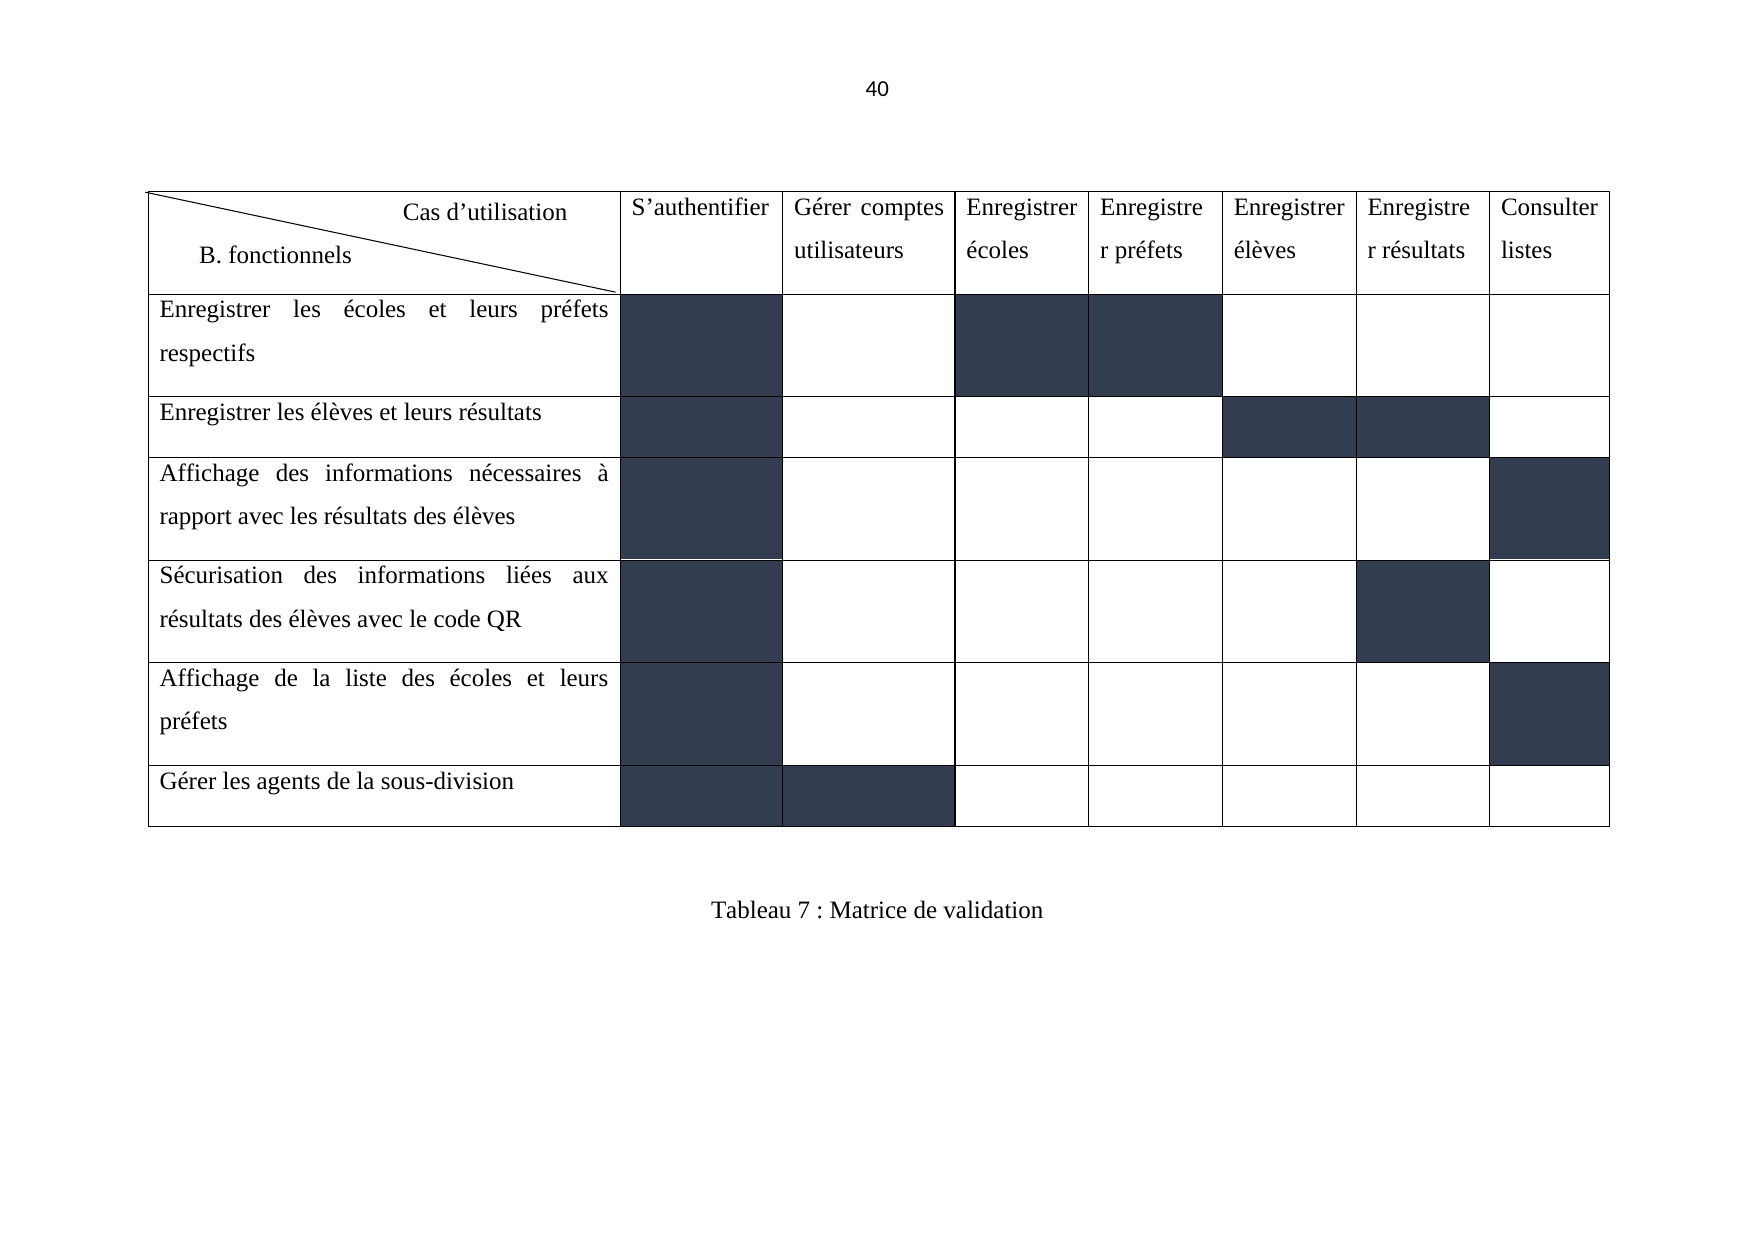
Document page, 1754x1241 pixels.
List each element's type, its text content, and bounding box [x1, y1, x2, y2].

table_cell [1223, 295, 1356, 396]
table_cell [1357, 561, 1489, 662]
table_cell [1223, 397, 1356, 457]
table_cell [621, 295, 782, 396]
table_cell [1490, 561, 1609, 662]
table_cell Gérer les agents de la sous-division [149, 766, 620, 826]
table_cell [1223, 561, 1356, 662]
table_cell [1490, 295, 1609, 396]
table_cell [956, 561, 1088, 662]
table_cell [1089, 295, 1222, 396]
table_cell [1490, 766, 1609, 826]
table_cell [1357, 663, 1489, 765]
table_cell Enregistrer les élèves et leurs résultats [149, 397, 620, 457]
table_cell [1089, 561, 1222, 662]
table_cell [783, 561, 954, 662]
table_cell [956, 663, 1088, 765]
table_cell [956, 458, 1088, 559]
table_cell Affichage des informations nécessaires à rapport avec les résultats des élèves [149, 458, 620, 559]
table_cell [1357, 295, 1489, 396]
table_cell [1357, 397, 1489, 457]
table_header [149, 194, 612, 293]
table_cell [783, 458, 954, 559]
table_header Enregistrer résultats [1357, 192, 1489, 293]
table_cell [1490, 663, 1609, 765]
table_header Gérer comptes utilisateurs [783, 192, 954, 293]
table_cell Sécurisation des informations liées aux résultats des élèves avec le code QR [149, 561, 620, 662]
table_cell [956, 295, 1088, 396]
table_cell [1490, 458, 1609, 559]
table_cell [621, 561, 782, 662]
table_cell [1223, 663, 1356, 765]
table_cell [1357, 458, 1489, 559]
table_cell [621, 397, 782, 457]
table_cell [783, 663, 954, 765]
table_cell [1223, 766, 1356, 826]
subtitle Tableau 7 : Matrice de validation [148, 895, 1606, 924]
table_cell [1089, 766, 1222, 826]
table_header [152, 192, 620, 293]
table_cell [621, 458, 782, 559]
table_cell Affichage de la liste des écoles et leurs préfets [149, 663, 620, 765]
table_header Enregistrer élèves [1223, 192, 1356, 293]
table_cell [1089, 458, 1222, 559]
table_cell Enregistrer les écoles et leurs préfets respectifs [149, 295, 620, 396]
table_header S’authentifier [621, 192, 782, 293]
table_cell [783, 766, 954, 826]
table_cell [1490, 397, 1609, 457]
table_header Consulter listes [1490, 192, 1609, 293]
table_header Enregistrer préfets [1089, 192, 1222, 293]
table_cell [956, 397, 1088, 457]
table_cell [956, 766, 1088, 826]
table_cell [1357, 766, 1489, 826]
table_cell [621, 663, 782, 765]
table_cell [783, 295, 954, 396]
table_cell [1089, 397, 1222, 457]
table_cell [621, 766, 782, 826]
table_header Enregistrer écoles [956, 192, 1088, 293]
table_cell [1089, 663, 1222, 765]
table_cell [1223, 458, 1356, 559]
table_cell [783, 397, 954, 457]
